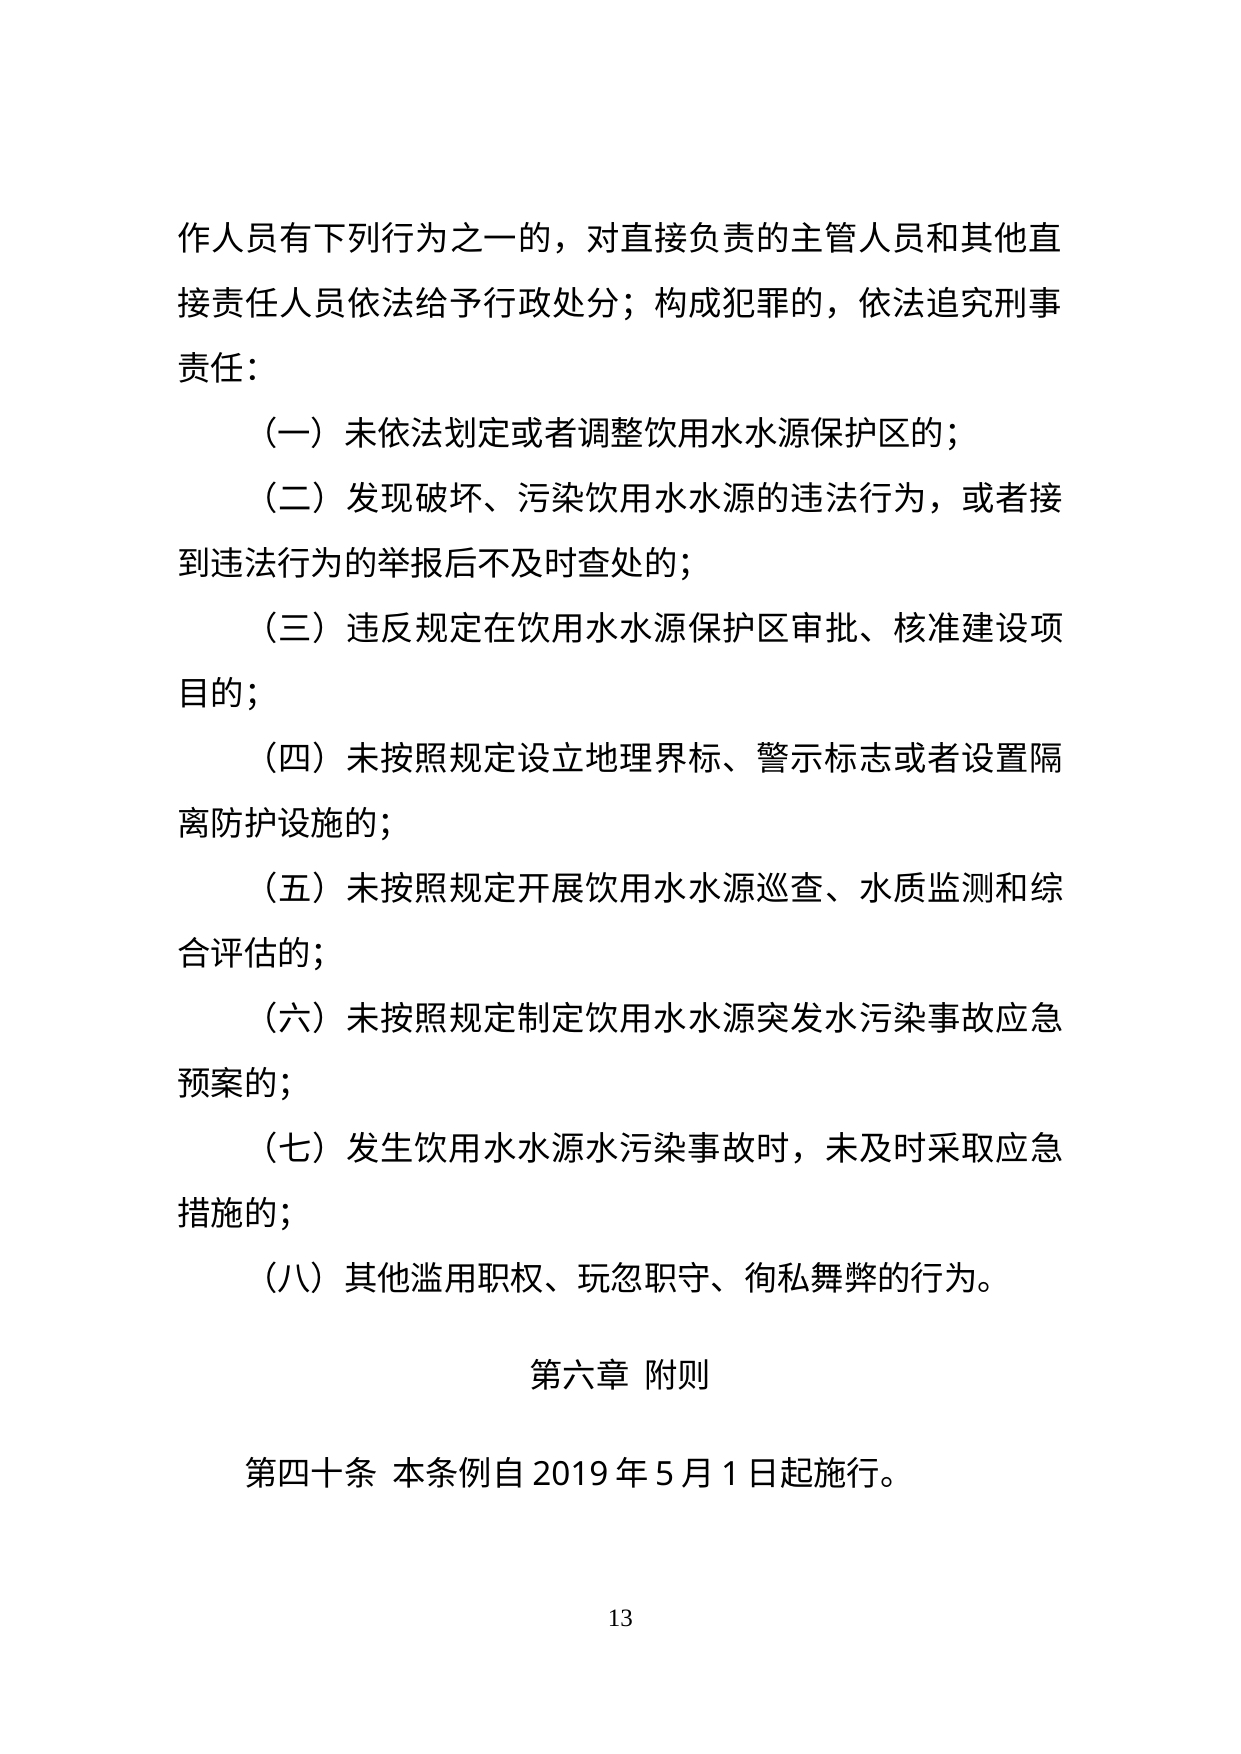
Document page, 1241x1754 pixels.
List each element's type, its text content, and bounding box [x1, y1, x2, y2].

text （四）未按照规定设立地理界标、警示标志或者设置隔离防护设施的； [177, 723, 1063, 853]
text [177, 203, 1063, 398]
text （三）违反规定在饮用水水源保护区审批、核准建设项目的； [177, 593, 1063, 723]
text （二）发现破坏、污染饮用水水源的违法行为，或者接到违法行为的举报后不及时查处的； [177, 463, 1063, 593]
text （六）未按照规定制定饮用水水源突发水污染事故应急预案的； [177, 983, 1063, 1113]
text （八）其他滥用职权、玩忽职守、徇私舞弊的行为。 [177, 1243, 1063, 1308]
text （一）未依法划定或者调整饮用水水源保护区的； [177, 398, 1063, 463]
text （七）发生饮用水水源水污染事故时，未及时采取应急措施的； [177, 1113, 1063, 1243]
text 第四十条 本条例自2019年5月1日起施行。 [177, 1438, 1063, 1503]
text （五）未按照规定开展饮用水水源巡查、水质监测和综合评估的； [177, 853, 1063, 983]
text 第六章 附则 [177, 1341, 1063, 1406]
